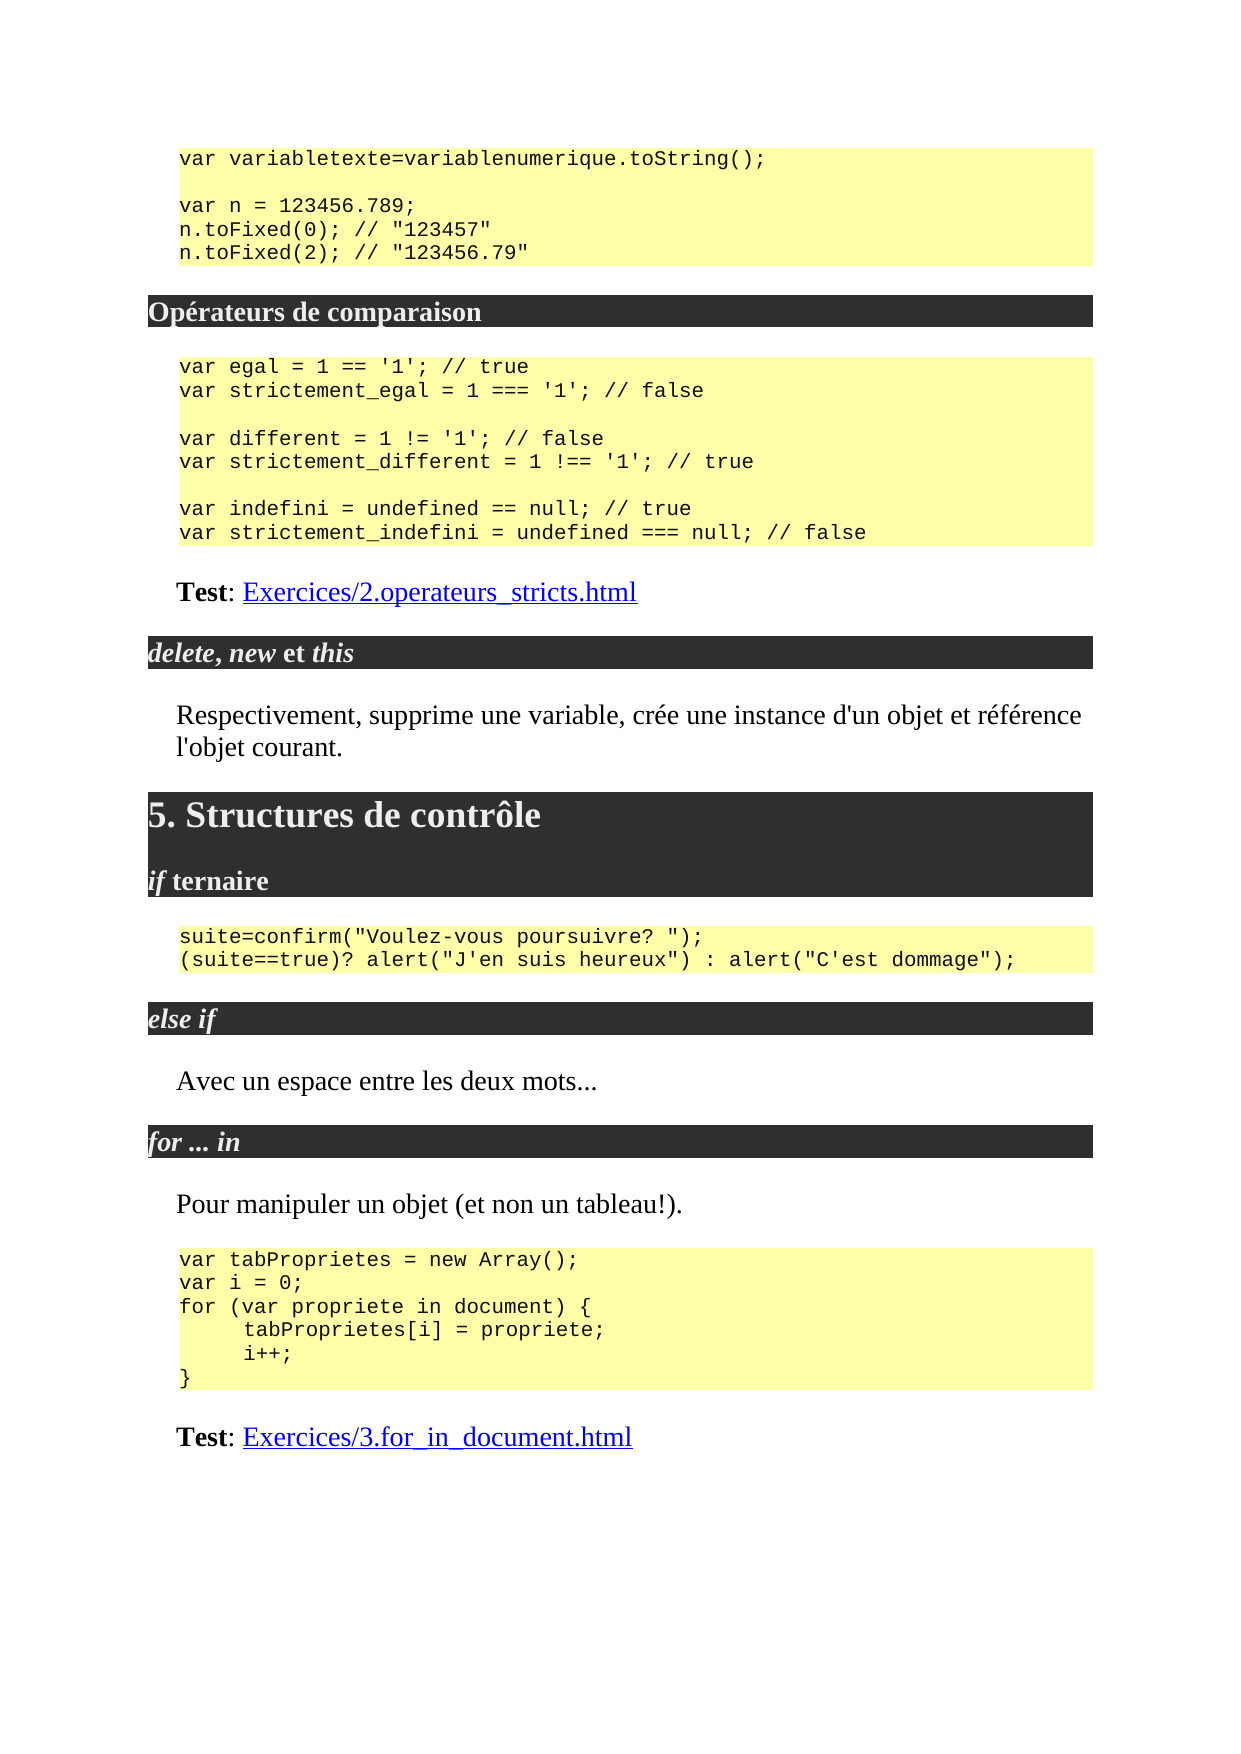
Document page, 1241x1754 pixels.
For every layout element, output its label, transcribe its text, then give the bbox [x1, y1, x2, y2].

text var strictement_indefini = undefined === null; // false [179, 522, 1093, 546]
text Test: Exercices/2.operateurs_stricts.html [176, 575, 1093, 607]
text var strictement_different = 1 !== '1'; // true [179, 451, 1093, 475]
text var tabProprietes = new Array(); [179, 1248, 1093, 1272]
text var different = 1 != '1'; // false [179, 427, 1093, 451]
text var indefini = undefined == null; // true [179, 498, 1093, 522]
text for ... in [148, 1125, 1093, 1158]
text Avec un espace entre les deux mots... [176, 1064, 1093, 1096]
text suite=confirm("Voulez-vous poursuivre? "); [179, 926, 1093, 949]
text var i = 0; [179, 1272, 1093, 1296]
text 5. Structures de contrôle [148, 792, 1093, 835]
text for (var propriete in document) { [179, 1296, 1093, 1319]
text i++; [179, 1343, 1093, 1367]
text var variabletexte=variablenumerique.toString(); [179, 148, 1093, 171]
text delete, new et this [148, 636, 1093, 669]
text var egal = 1 == '1'; // true [179, 357, 1093, 380]
text Opérateurs de comparaison [148, 295, 1093, 327]
text var strictement_egal = 1 === '1'; // false [179, 380, 1093, 404]
text n.toFixed(2); // "123456.79" [179, 242, 1093, 266]
text } [179, 1367, 1093, 1390]
text n.toFixed(0); // "123457" [179, 218, 1093, 242]
text var n = 123456.789; [179, 195, 1093, 218]
text (suite==true)? alert("J'en suis heureux") : alert("C'est dommage"); [179, 949, 1093, 973]
text tabProprietes[i] = propriete; [179, 1319, 1093, 1343]
text if ternaire [148, 864, 1093, 897]
text Pour manipuler un objet (et non un tableau!). [176, 1187, 1093, 1219]
text else if [148, 1002, 1093, 1035]
text Test: Exercices/3.for_in_document.html [176, 1419, 1093, 1452]
text Respectivement, supprime une variable, crée une instance d'un objet et référence l'objet courant. [176, 698, 1093, 763]
